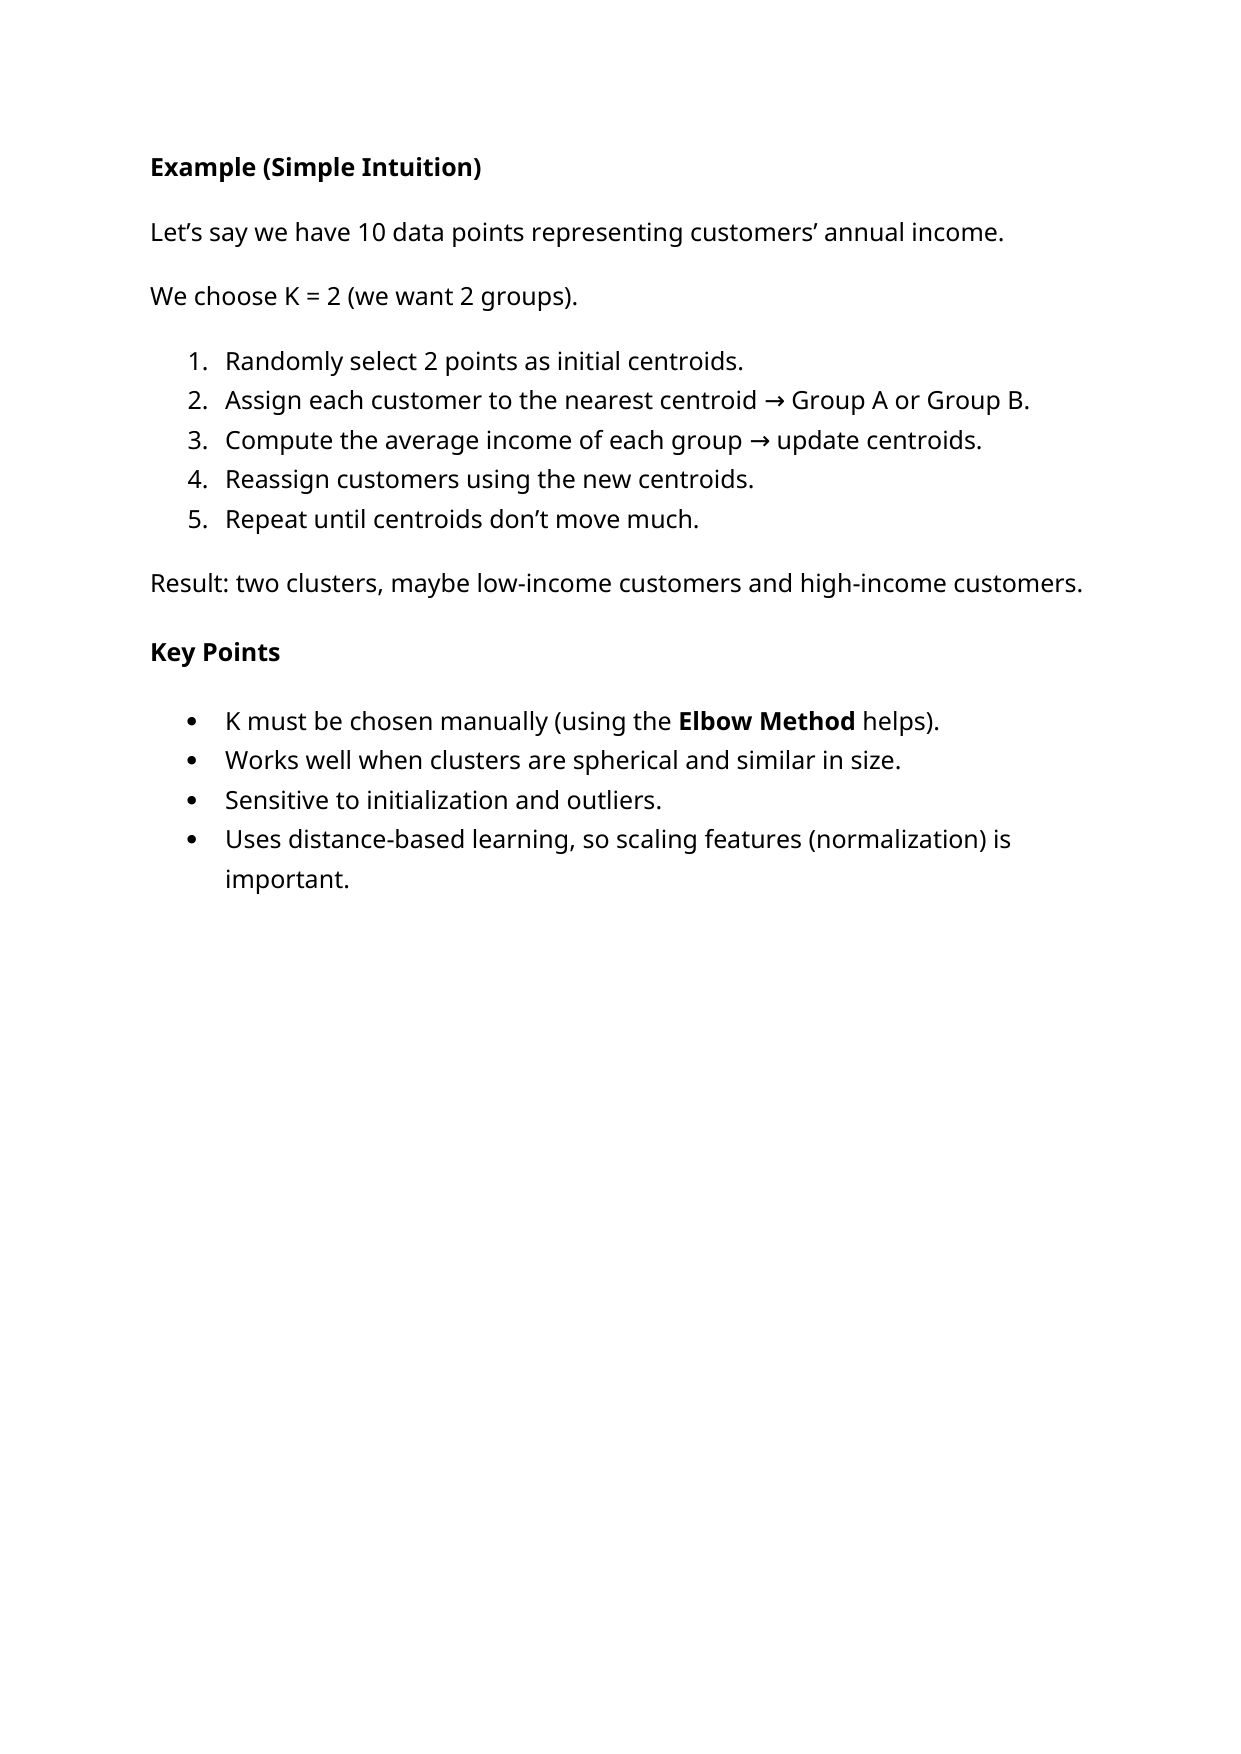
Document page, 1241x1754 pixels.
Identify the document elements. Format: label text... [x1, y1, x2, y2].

list K must be chosen manually (using the Elbow Method helps). [187, 703, 1090, 737]
list Works well when clusters are spherical and similar in size. [187, 743, 1090, 777]
subtitle Example (Simple Intuition) [150, 150, 1090, 184]
list Randomly select 2 points as initial centroids. [187, 343, 1090, 377]
text We choose K = 2 (we want 2 groups). [150, 279, 1090, 313]
list Assign each customer to the nearest centroid → Group A or Group B. [187, 383, 1090, 417]
list Repeat until centroids don’t move much. [187, 501, 1090, 535]
text Let’s say we have 10 data points representing customers’ annual income. [150, 214, 1090, 248]
text Result: two clusters, maybe low-income customers and high-income customers. [150, 566, 1090, 600]
list Compute the average income of each group → update centroids. [187, 422, 1090, 456]
list Reassign customers using the new centroids. [187, 462, 1090, 496]
list Uses distance-based learning, so scaling features (normalization) is important. [187, 822, 1090, 895]
list Sensitive to initialization and outliers. [187, 782, 1090, 816]
subtitle Key Points [150, 634, 1090, 669]
